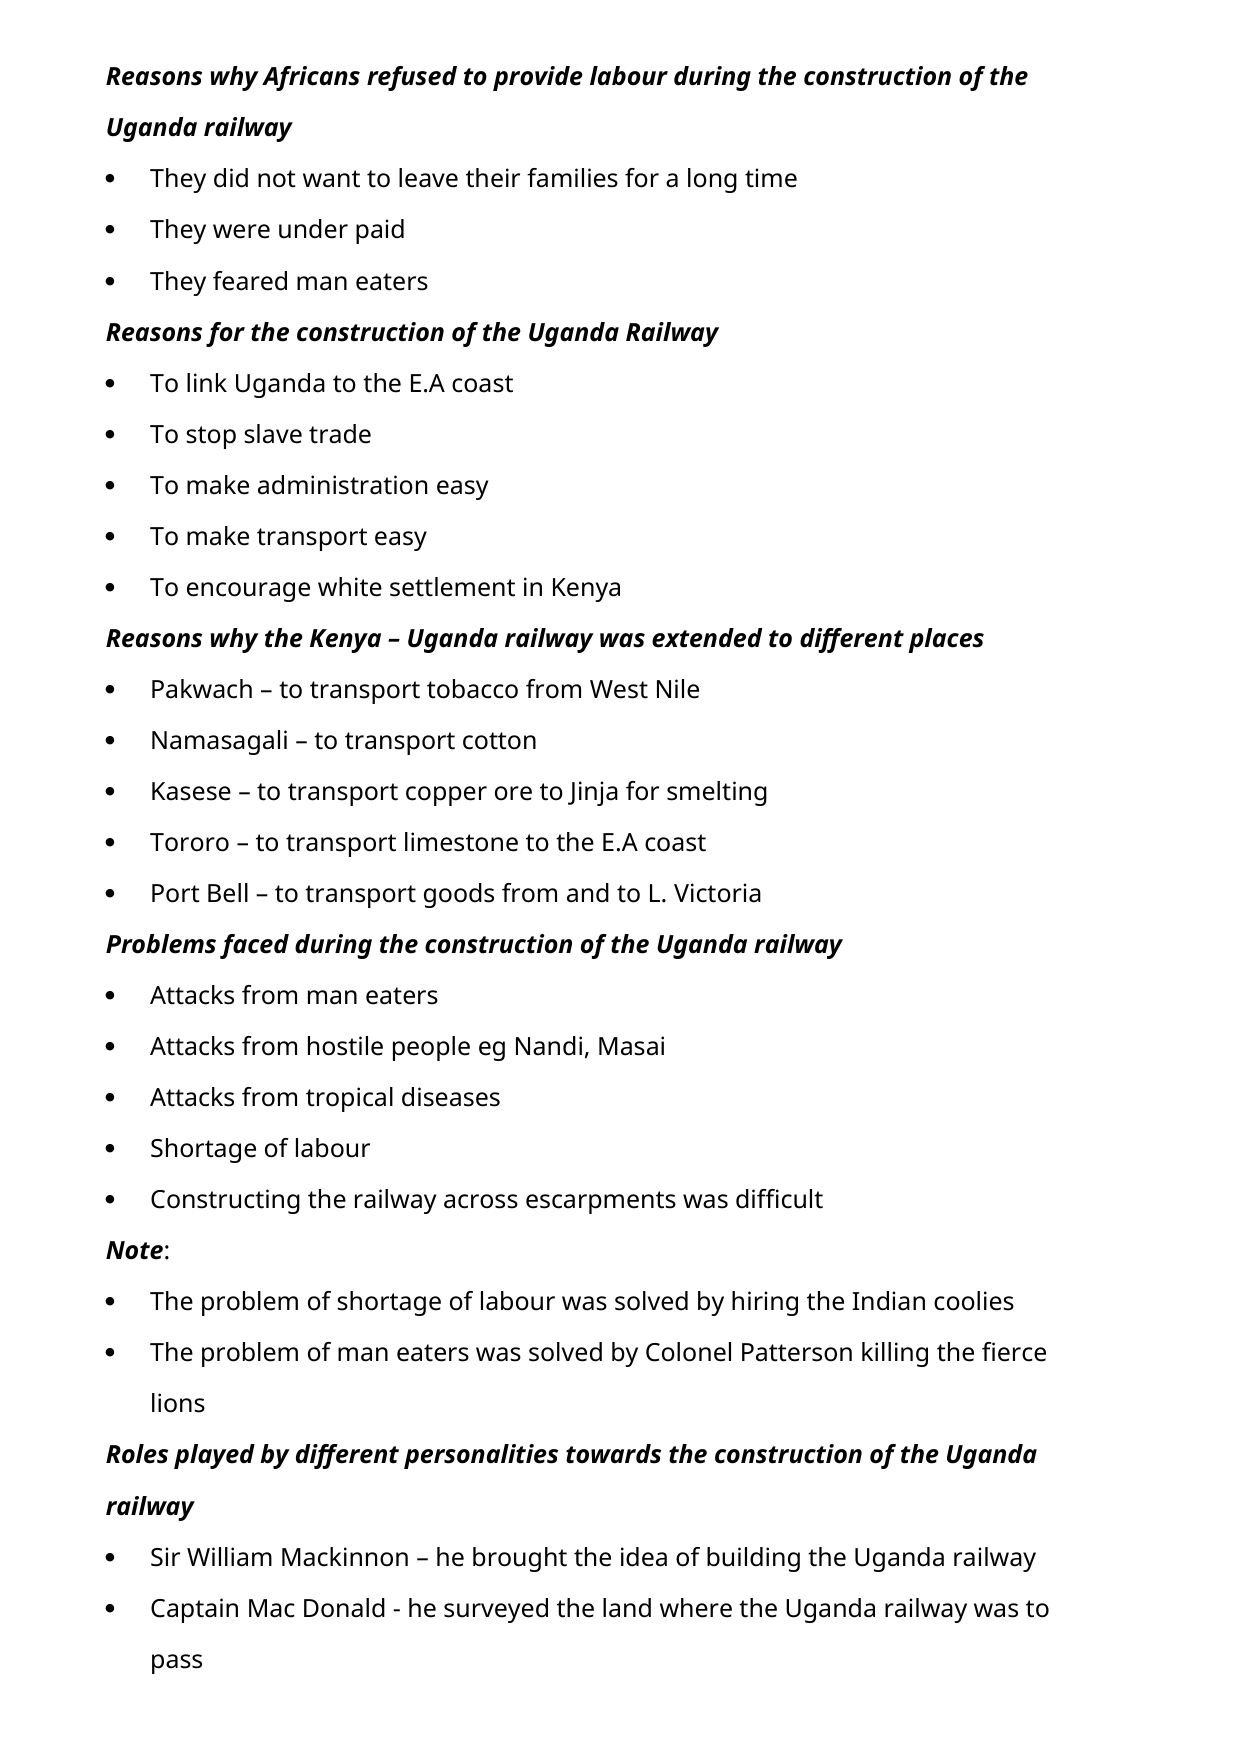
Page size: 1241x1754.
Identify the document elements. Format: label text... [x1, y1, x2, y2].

list They did not want to leave their families for a long time [106, 161, 1090, 195]
list To encourage white settlement in Kenya [106, 569, 1090, 603]
list Reasons why the Kenya – Uganda railway was extended to different places [106, 621, 1090, 654]
list To link Uganda to the E.A coast [106, 365, 1090, 399]
list They feared man eaters [106, 263, 1090, 297]
list Attacks from hostile people eg Nandi, Masai [106, 1029, 1090, 1063]
list Reasons why Africans refused to provide labour during the construction of the Uganda railway [106, 59, 1090, 144]
list To stop slave trade [106, 416, 1090, 450]
list To make administration easy [106, 467, 1090, 501]
list The problem of man eaters was solved by Colonel Patterson killing the fierce lions [106, 1335, 1090, 1420]
list Namasagali – to transport cotton [106, 723, 1090, 757]
list Kasese – to transport copper ore to Jinja for smelting [106, 774, 1090, 808]
list Attacks from man eaters [106, 978, 1090, 1012]
list Attacks from tropical diseases [106, 1080, 1090, 1114]
list Sir William Mackinnon – he brought the idea of building the Uganda railway [106, 1539, 1090, 1573]
list Roles played by different personalities towards the construction of the Uganda railway [106, 1437, 1090, 1522]
list Pakwach – to transport tobacco from West Nile [106, 672, 1090, 706]
list Problems faced during the construction of the Uganda railway [106, 927, 1090, 961]
list Reasons for the construction of the Uganda Railway [106, 314, 1090, 348]
list Note: [106, 1233, 1090, 1267]
list Tororo – to transport limestone to the E.A coast [106, 825, 1090, 859]
list They were under paid [106, 212, 1090, 246]
list Port Bell – to transport goods from and to L. Victoria [106, 876, 1090, 910]
list Constructing the railway across escarpments was difficult [106, 1182, 1090, 1216]
list Captain Mac Donald - he surveyed the land where the Uganda railway was to pass [106, 1590, 1090, 1675]
list The problem of shortage of labour was solved by hiring the Indian coolies [106, 1284, 1090, 1318]
list To make transport easy [106, 518, 1090, 552]
list Shortage of labour [106, 1131, 1090, 1165]
